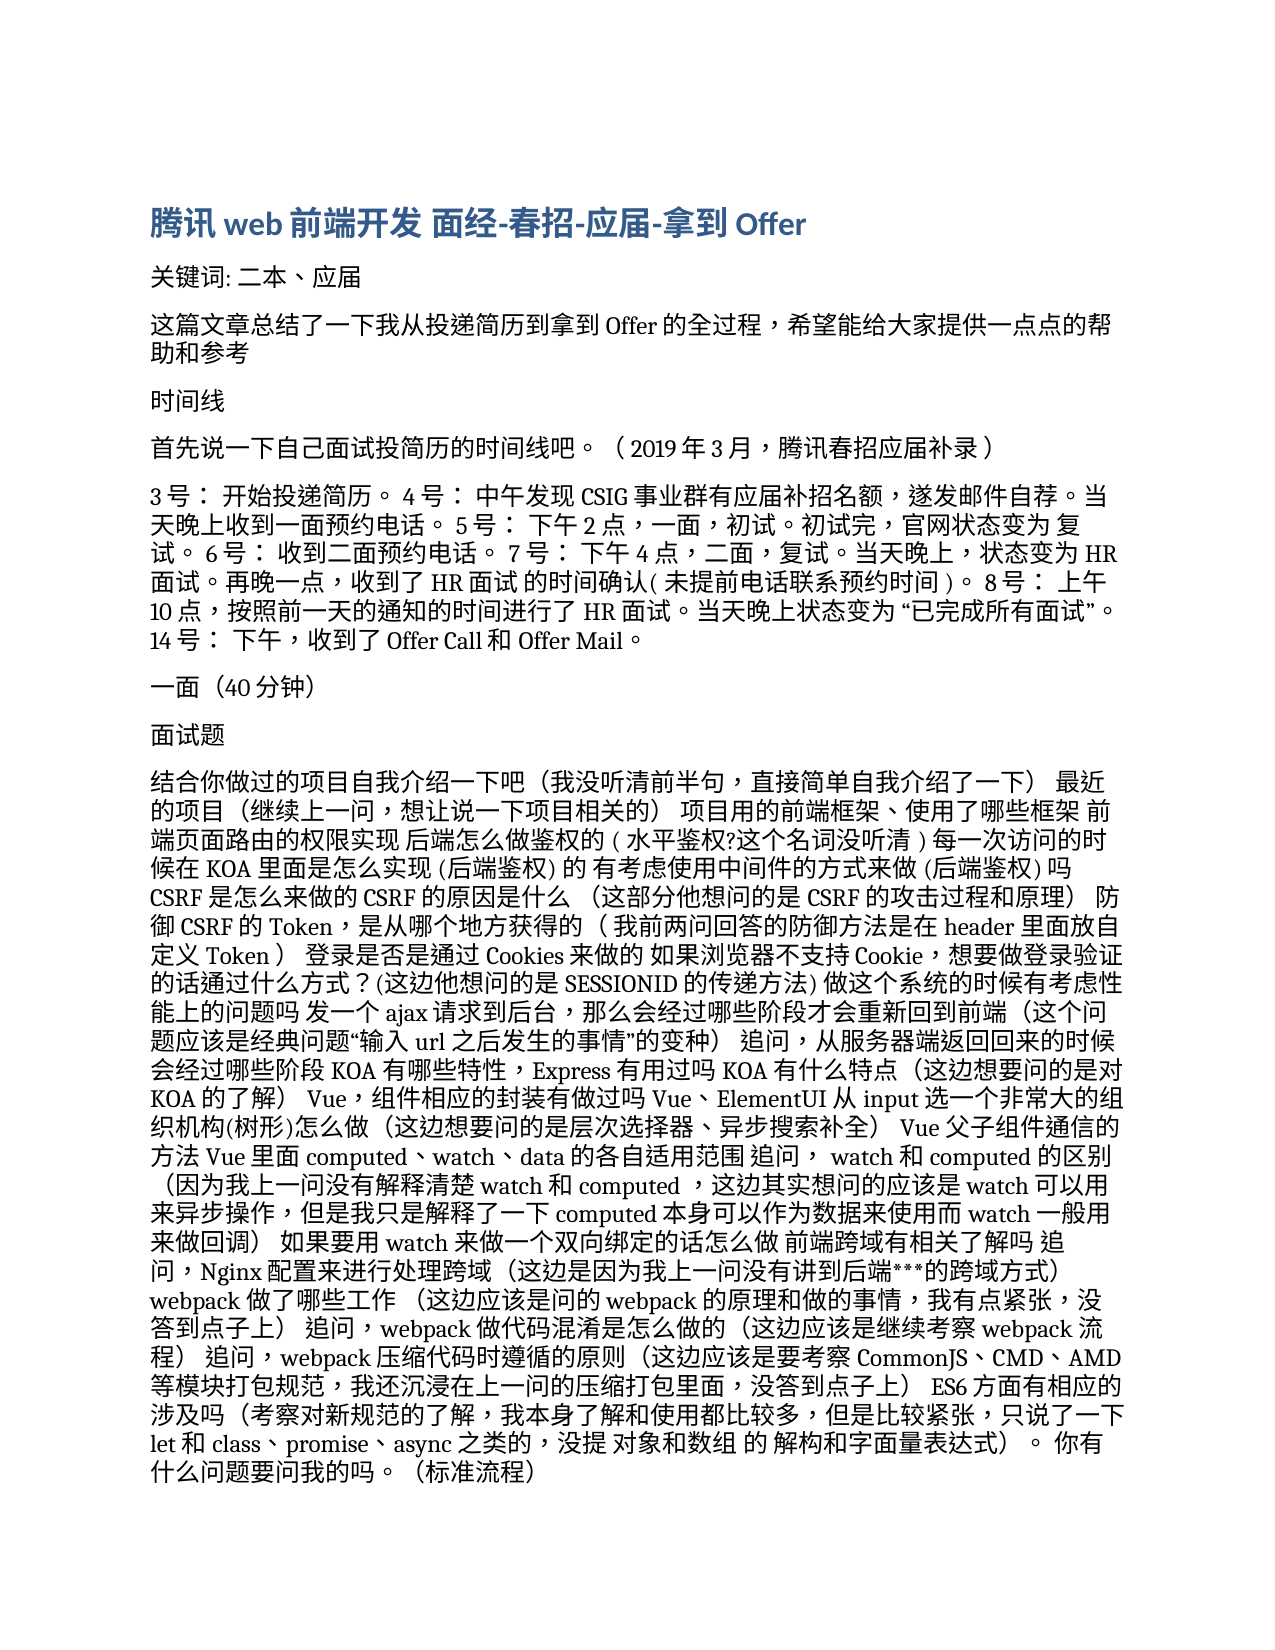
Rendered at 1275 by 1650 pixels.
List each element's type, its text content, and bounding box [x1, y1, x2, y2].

text 首先说一下自己面试投简历的时间线吧。（ 2019年3月，腾讯春招应届补录 ） [150, 435, 1125, 464]
text 3号： 开始投递简历。 4号： 中午发现 CSIG 事业群有应届补招名额，遂发邮件自荐。当天晚上收到一面预约电话。 5号： 下午 2 点，一面，初试。初试完，官网状态变为 复试。 6号： 收到二面预约电话。 7号： 下午 4 点，二面，复试。当天晚上，状态变为 HR面试。再晚一点，收到了 HR面试 的时间确认( 未提前电话联系预约时间 )。 8号： 上午 10 点，按照前一天的通知的时间进行了 HR面试。当天晚上状态变为 “已完成所有面试”。 14号： 下午，收到了Offer Call 和 Offer Mail。 [150, 483, 1125, 655]
text 一面（40分钟） [150, 674, 1125, 703]
subtitle 腾讯web前端开发 面经-春招-应届-拿到Offer [150, 200, 1125, 245]
text 时间线 [150, 388, 1125, 417]
text 面试题 [150, 722, 1125, 750]
text 结合你做过的项目自我介绍一下吧（我没听清前半句，直接简单自我介绍了一下） 最近的项目（继续上一问，想让说一下项目相关的） 项目用的前端框架、使用了哪些框架 前端页面路由的权限实现 后端怎么做鉴权的 ( 水平鉴权?这个名词没听清 ) 每一次访问的时候在 KOA 里面是怎么实现 (后端鉴权) 的 有考虑使用中间件的方式来做 (后端鉴权) 吗 CSRF 是怎么来做的 CSRF 的原因是什么 （这部分他想问的是 CSRF 的攻击过程和原理） 防御 CSRF 的 Token，是从哪个地方获得的（ 我前两问回答的防御方法是在 header 里面放自定义 Token ） 登录是否是通过 Cookies 来做的 如果浏览器不支持Cookie，想要做登录验证的话通过什么方式？(这边他想问的是 SESSIONID 的传递方法) 做这个系统的时候有考虑性能上的问题吗 发一个ajax请求到后台，那么会经过哪些阶段才会重新回到前端（这个问题应该是经典问题“输入 url 之后发生的事情”的变种） 追问，从服务器端返回回来的时候会经过哪些阶段 KOA 有哪些特性，Express 有用过吗 KOA 有什么特点（这边想要问的是对 KOA 的了解） Vue，组件相应的封装有做过吗 Vue、ElementUI 从 input 选一个非常大的组织机构(树形)怎么做（这边想要问的是层次选择器、异步搜索补全） Vue 父子组件通信的方法 Vue 里面 computed、watch、data 的各自适用范围 追问， watch 和 computed 的区别（因为我上一问没有解释清楚 watch 和 computed ，这边其实想问的应该是 watch可以用来异步操作，但是我只是解释了一下 computed 本身可以作为数据来使用而 watch 一般用来做回调） 如果要用 watch 来做一个双向绑定的话怎么做 前端跨域有相关了解吗 追问，Nginx配置来进行处理跨域（这边是因为我上一问没有讲到后端***的跨域方式） webpack 做了哪些工作 （这边应该是问的webpack的原理和做的事情，我有点紧张，没答到点子上） 追问，webpack 做代码混淆是怎么做的（这边应该是继续考察 webpack 流程） 追问，webpack 压缩代码时遵循的原则（这边应该是要考察 CommonJS、CMD、AMD 等模块打包规范，我还沉浸在上一问的压缩打包里面，没答到点子上） ES6 方面有相应的涉及吗（考察对新规范的了解，我本身了解和使用都比较多，但是比较紧张，只说了一下 let 和 class、promise、async 之类的，没提 对象和数组 的 解构和字面量表达式）。 你有什么问题要问我的吗。（标准流程） [150, 769, 1125, 1488]
text 这篇文章总结了一下我从投递简历到拿到 Offer 的全过程，希望能给大家提供一点点的帮助和参考 [150, 312, 1125, 369]
text 关键词: 二本、应届 [150, 264, 1125, 293]
